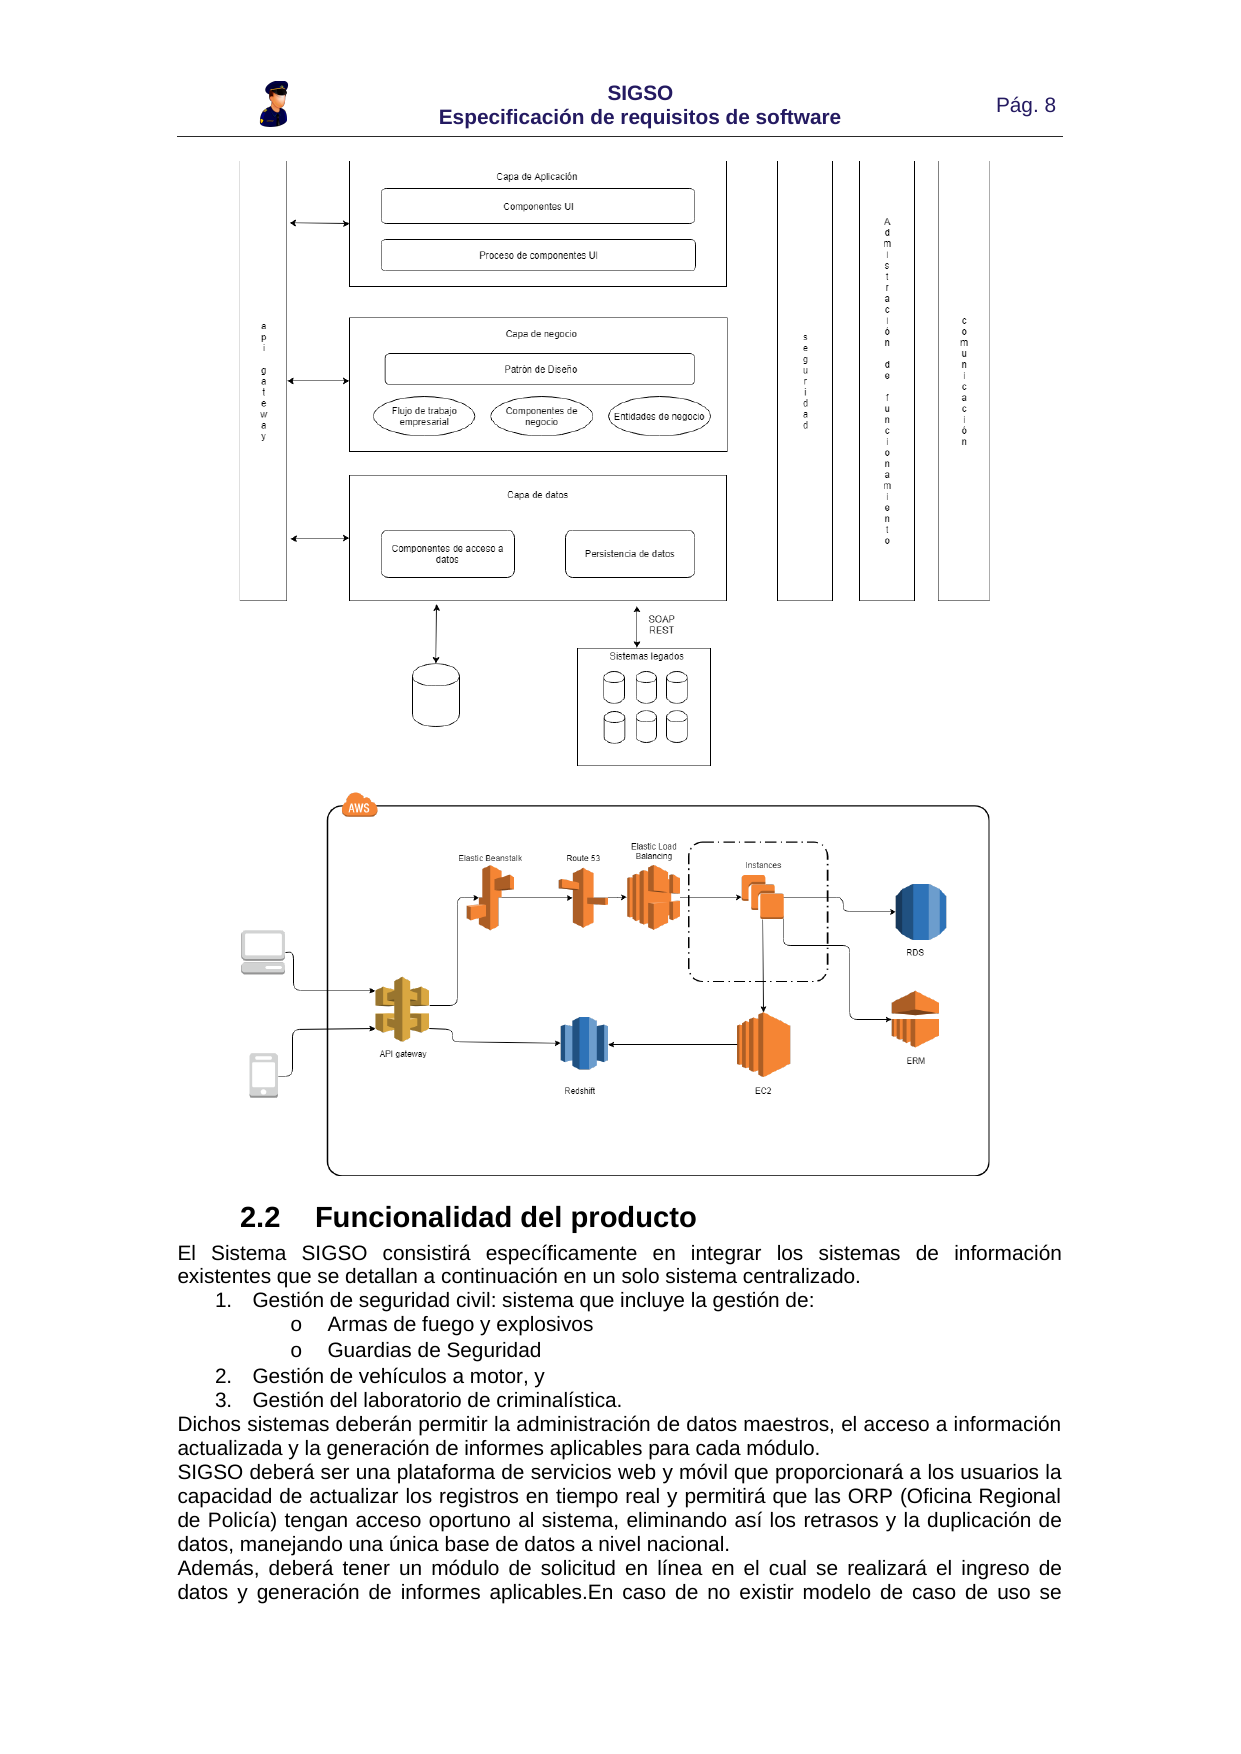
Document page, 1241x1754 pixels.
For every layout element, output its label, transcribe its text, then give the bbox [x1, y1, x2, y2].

list Gestión de seguridad civil: sistema que incluye la gestión de: [215, 1288, 1063, 1312]
list Gestión del laboratorio de criminalística. [215, 1388, 1063, 1412]
text El Sistema SIGSO consistirá específicamente en integrar los sistemas de información existentes que se detallan a continuación en un solo sistema centralizado. [177, 1240, 1063, 1288]
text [177, 1556, 1063, 1603]
text SIGSO deberá ser una plataforma de servicios web y móvil que proporcionará a los usuarios la capacidad de actualizar los registros en tiempo real y permitirá que las ORP (Oficina Regional de Policía) tengan acceso oportuno al sistema, eliminando así los retrasos y la duplicación de datos, manejando una única base de datos a nivel nacional. [177, 1460, 1063, 1556]
list Guardias de Seguridad [290, 1338, 1063, 1364]
list Armas de fuego y explosivos [290, 1312, 1063, 1338]
text Dichos sistemas deberán permitir la administración de datos maestros, el acceso a información actualizada y la generación de informes aplicables para cada módulo. [177, 1412, 1063, 1460]
list Gestión de vehículos a motor, y [215, 1364, 1063, 1388]
picture [254, 81, 300, 127]
picture [239, 789, 990, 1176]
subtitle Funcionalidad del producto [240, 1201, 1063, 1234]
picture [239, 161, 990, 766]
